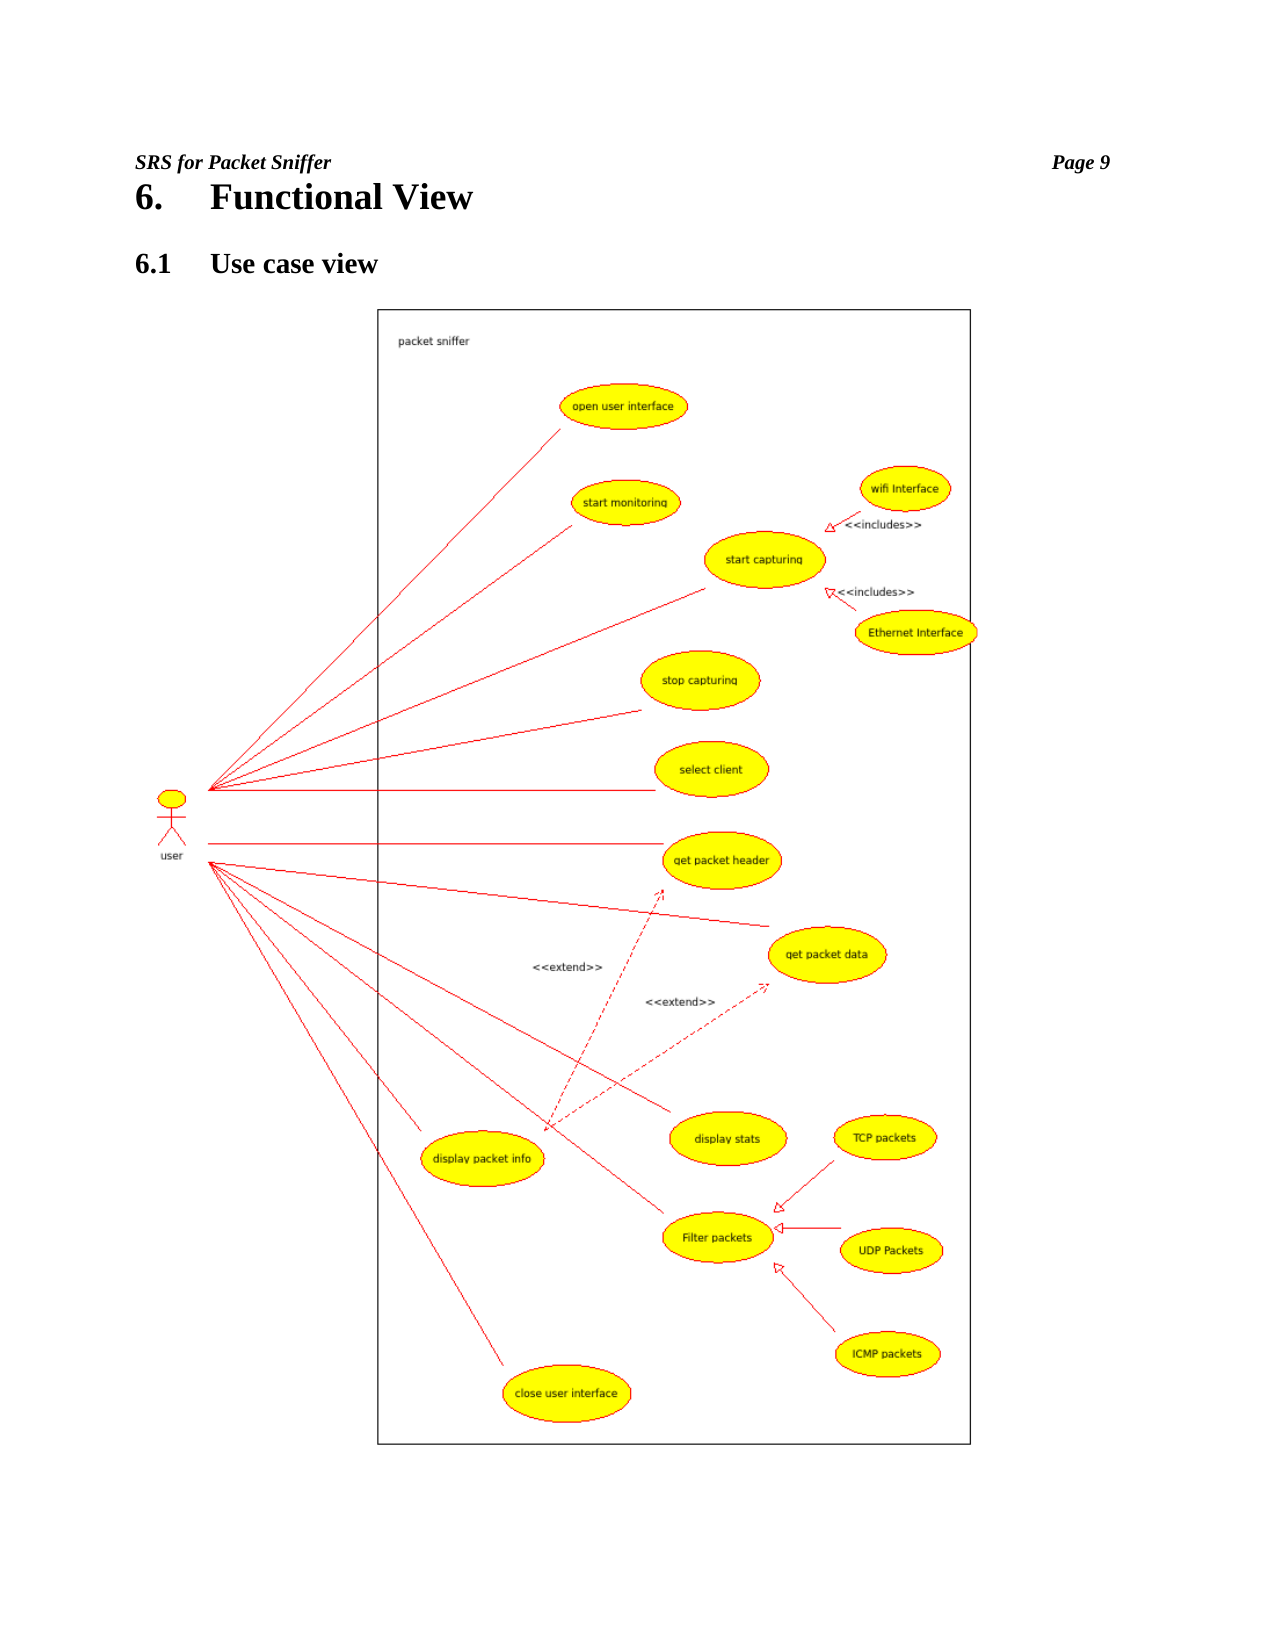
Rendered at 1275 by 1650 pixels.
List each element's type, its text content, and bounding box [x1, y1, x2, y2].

picture [135, 308, 978, 1446]
text 6. Functional View [135, 174, 1140, 217]
text 6.1 Use case view [135, 246, 1140, 279]
